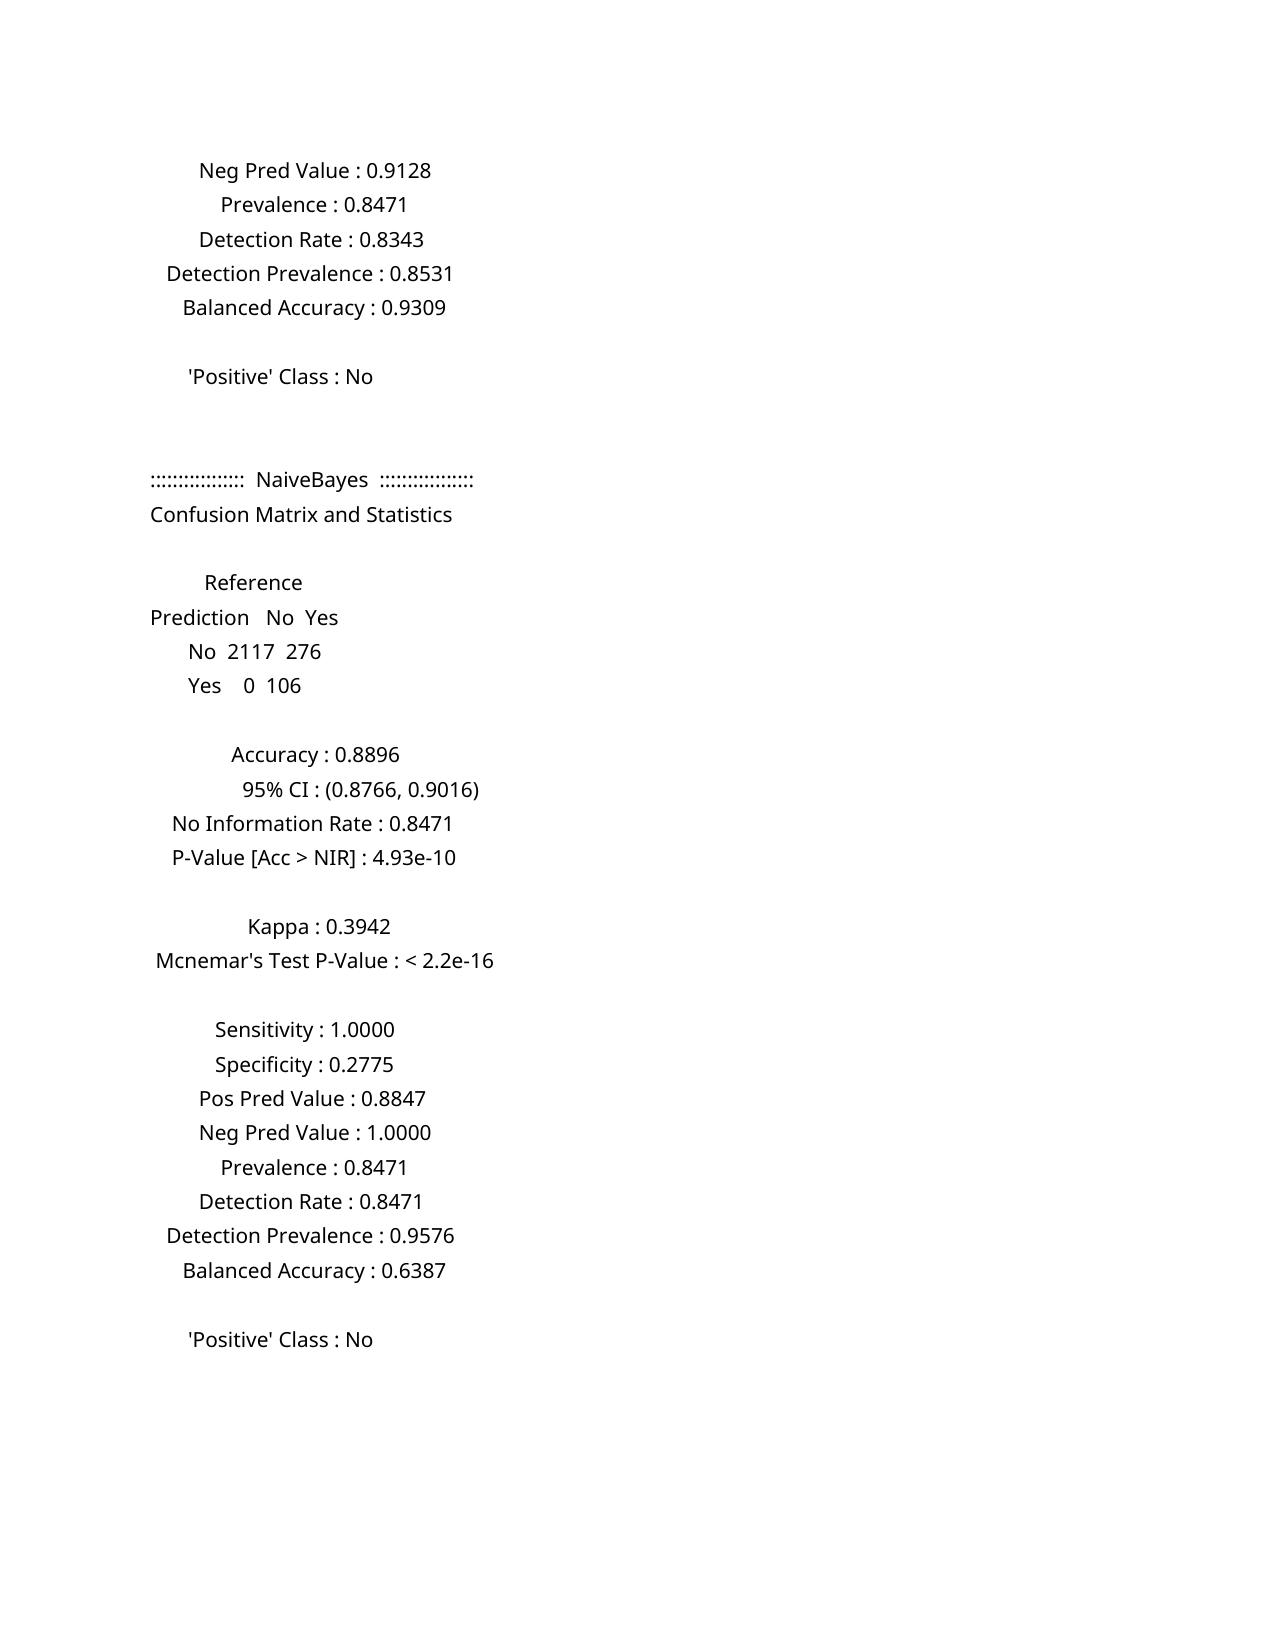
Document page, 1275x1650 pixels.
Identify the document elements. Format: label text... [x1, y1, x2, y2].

text Balanced Accuracy : 0.9309 [150, 287, 1125, 322]
text Prevalence : 0.8471 [150, 1147, 1125, 1181]
text Specificity : 0.2775 [150, 1044, 1125, 1078]
text Balanced Accuracy : 0.6387 [150, 1250, 1125, 1284]
text 'Positive' Class : No [150, 356, 1125, 391]
text Detection Prevalence : 0.8531 [150, 253, 1125, 287]
text P-Value [Acc > NIR] : 4.93e-10 [150, 837, 1125, 872]
text Prevalence : 0.8471 [150, 184, 1125, 219]
text Prediction No Yes [150, 597, 1125, 631]
text Detection Rate : 0.8343 [150, 219, 1125, 253]
text Confusion Matrix and Statistics [150, 494, 1125, 528]
text Pos Pred Value : 0.8847 [150, 1078, 1125, 1112]
text Kappa : 0.3942 [150, 906, 1125, 941]
text Accuracy : 0.8896 [150, 734, 1125, 769]
text Reference [150, 562, 1125, 597]
text Yes 0 106 [150, 666, 1125, 700]
text Neg Pred Value : 1.0000 [150, 1112, 1125, 1147]
text ::::::::::::::::: NaiveBayes ::::::::::::::::: [150, 459, 1125, 494]
text Mcnemar's Test P-Value : < 2.2e-16 [150, 941, 1125, 975]
text Sensitivity : 1.0000 [150, 1009, 1125, 1044]
text Detection Prevalence : 0.9576 [150, 1216, 1125, 1250]
text Neg Pred Value : 0.9128 [150, 150, 1125, 184]
text Detection Rate : 0.8471 [150, 1181, 1125, 1216]
text 'Positive' Class : No [150, 1319, 1125, 1353]
text No 2117 276 [150, 631, 1125, 666]
text 95% CI : (0.8766, 0.9016) [150, 769, 1125, 803]
text No Information Rate : 0.8471 [150, 803, 1125, 837]
